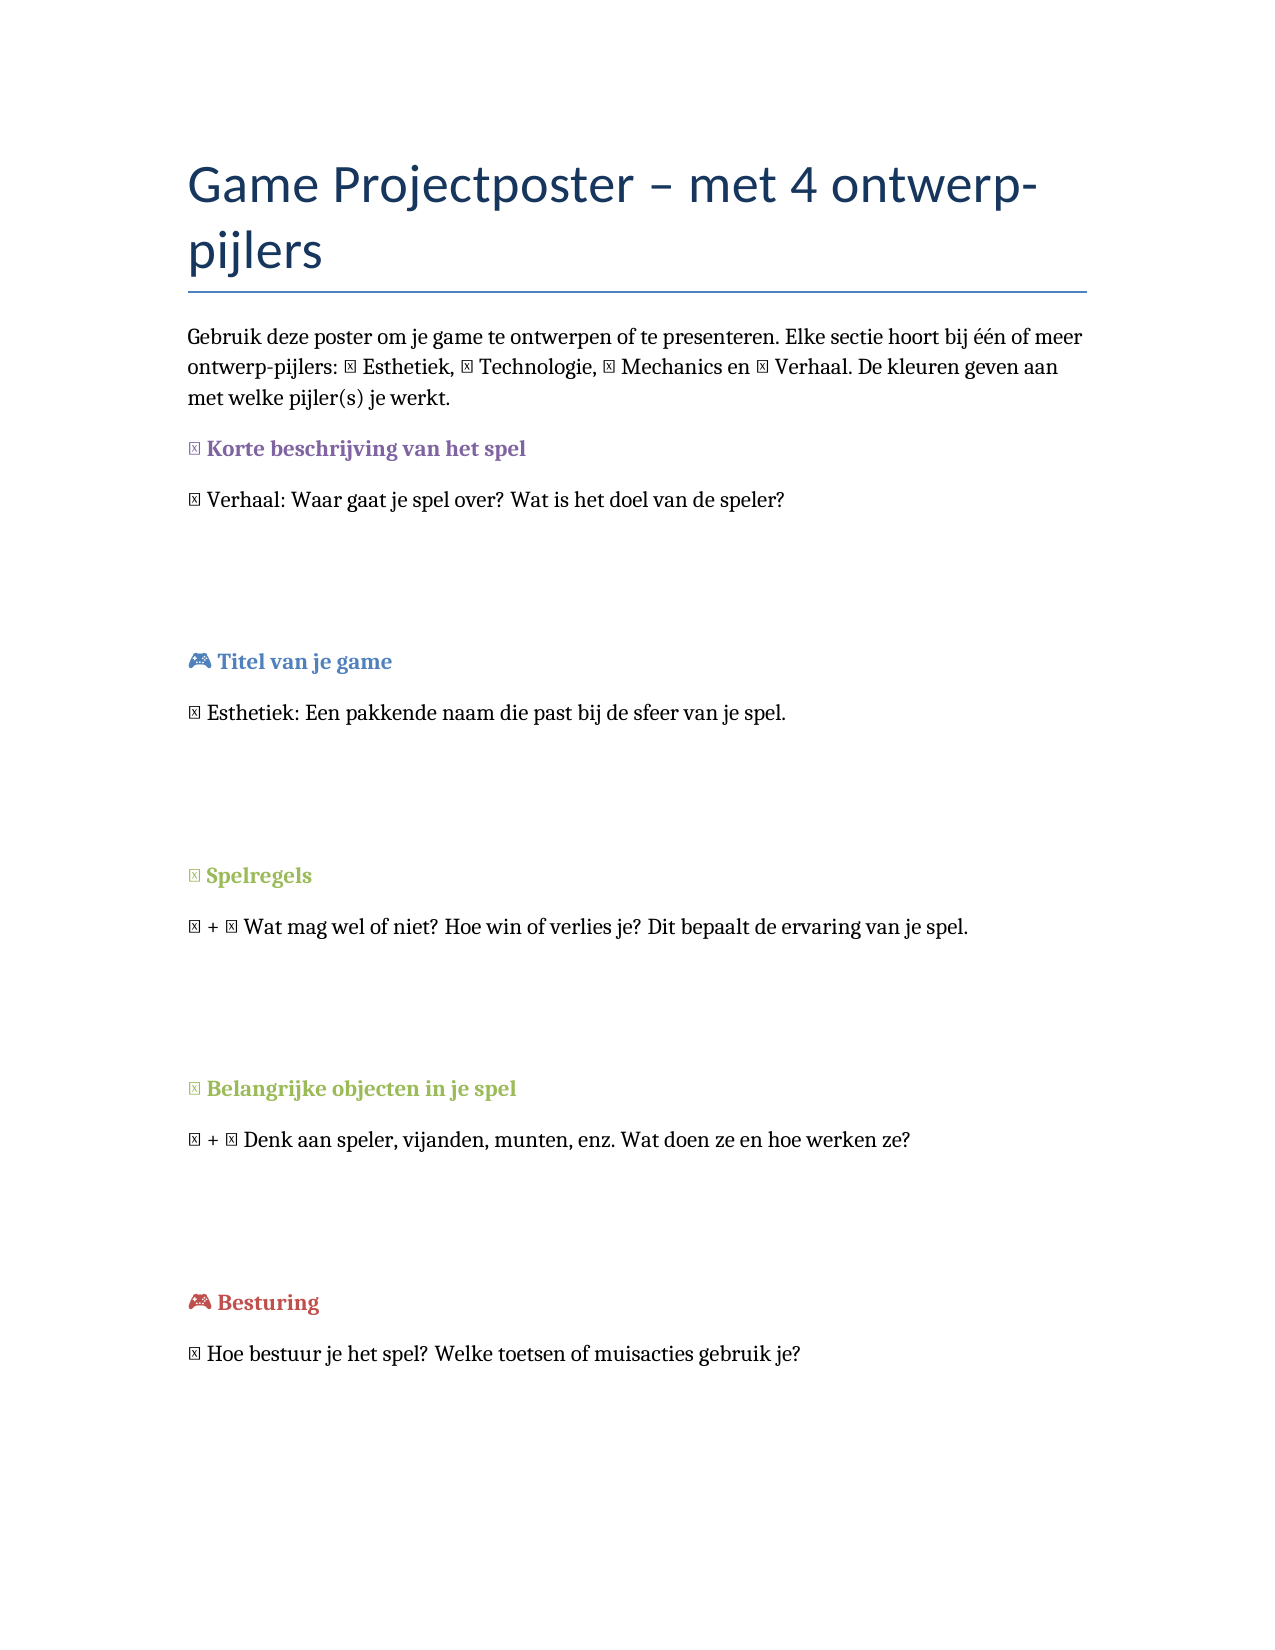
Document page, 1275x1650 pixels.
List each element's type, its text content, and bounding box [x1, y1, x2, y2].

text 📝 Korte beschrijving van het spel [187, 435, 1087, 462]
text 🎮 Besturing [187, 1289, 1087, 1316]
title Game Projectposter – met 4 ontwerp-pijlers [187, 150, 1087, 293]
text 🧩 Belangrijke objecten in je spel [187, 1076, 1087, 1102]
text 🎨 Esthetiek: Een pakkende naam die past bij de sfeer van je spel. [187, 700, 1087, 726]
text 🎮 Titel van je game [187, 649, 1087, 675]
text 📖 Verhaal: Waar gaat je spel over? Wat is het doel van de speler? [187, 486, 1087, 513]
text 📖 + 🎲 Wat mag wel of niet? Hoe win of verlies je? Dit bepaalt de ervaring van je spel. [187, 913, 1087, 940]
text 🎲 + 🔧 Denk aan speler, vijanden, munten, enz. Wat doen ze en hoe werken ze? [187, 1127, 1087, 1153]
text 📜 Spelregels [187, 862, 1087, 889]
text 🔧 Hoe bestuur je het spel? Welke toetsen of muisacties gebruik je? [187, 1341, 1087, 1367]
text Gebruik deze poster om je game te ontwerpen of te presenteren. Elke sectie hoort bij één of meer ontwerp-pijlers: 🎨 Esthetiek, 🔧 Technologie, 🎲 Mechanics en 📖 Verhaal. De kleuren geven aan met welke pijler(s) je werkt. [187, 324, 1087, 411]
